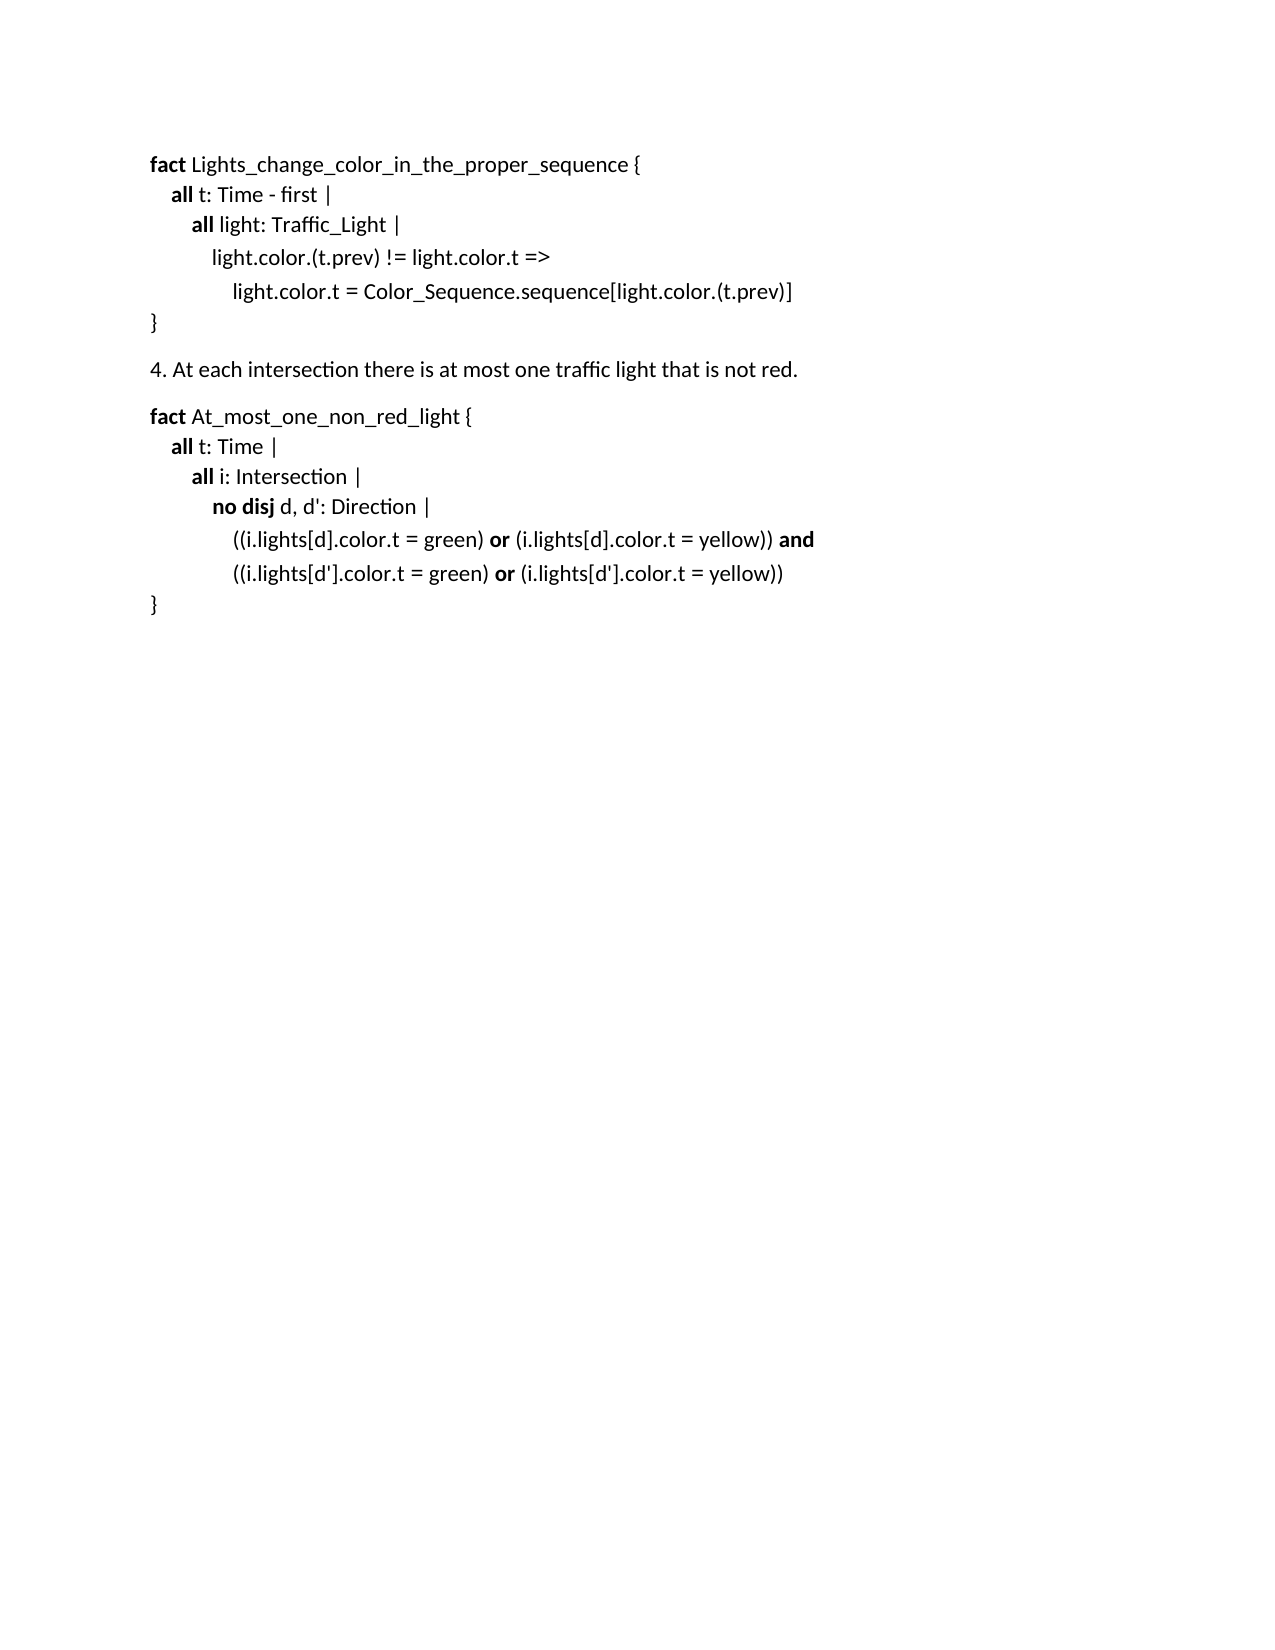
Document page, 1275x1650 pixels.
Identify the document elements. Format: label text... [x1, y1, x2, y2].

text fact At_most_one_non_red_light { all t: Time | all i: Intersection | no disj d, d': Direction | ((i.lights[d].color.t = green) or (i.lights[d].color.t = yellow)) and ((i.lights[d'].color.t = green) or (i.lights[d'].color.t = yellow)) } [150, 402, 1125, 618]
text 4. At each intersection there is at most one traffic light that is not red. [150, 355, 1125, 383]
text fact Lights_change_color_in_the_proper_sequence { all t: Time - first | all light: Traffic_Light | light.color.(t.prev) != light.color.t => light.color.t = Color_Sequence.sequence[light.color.(t.prev)] } [150, 150, 1125, 336]
